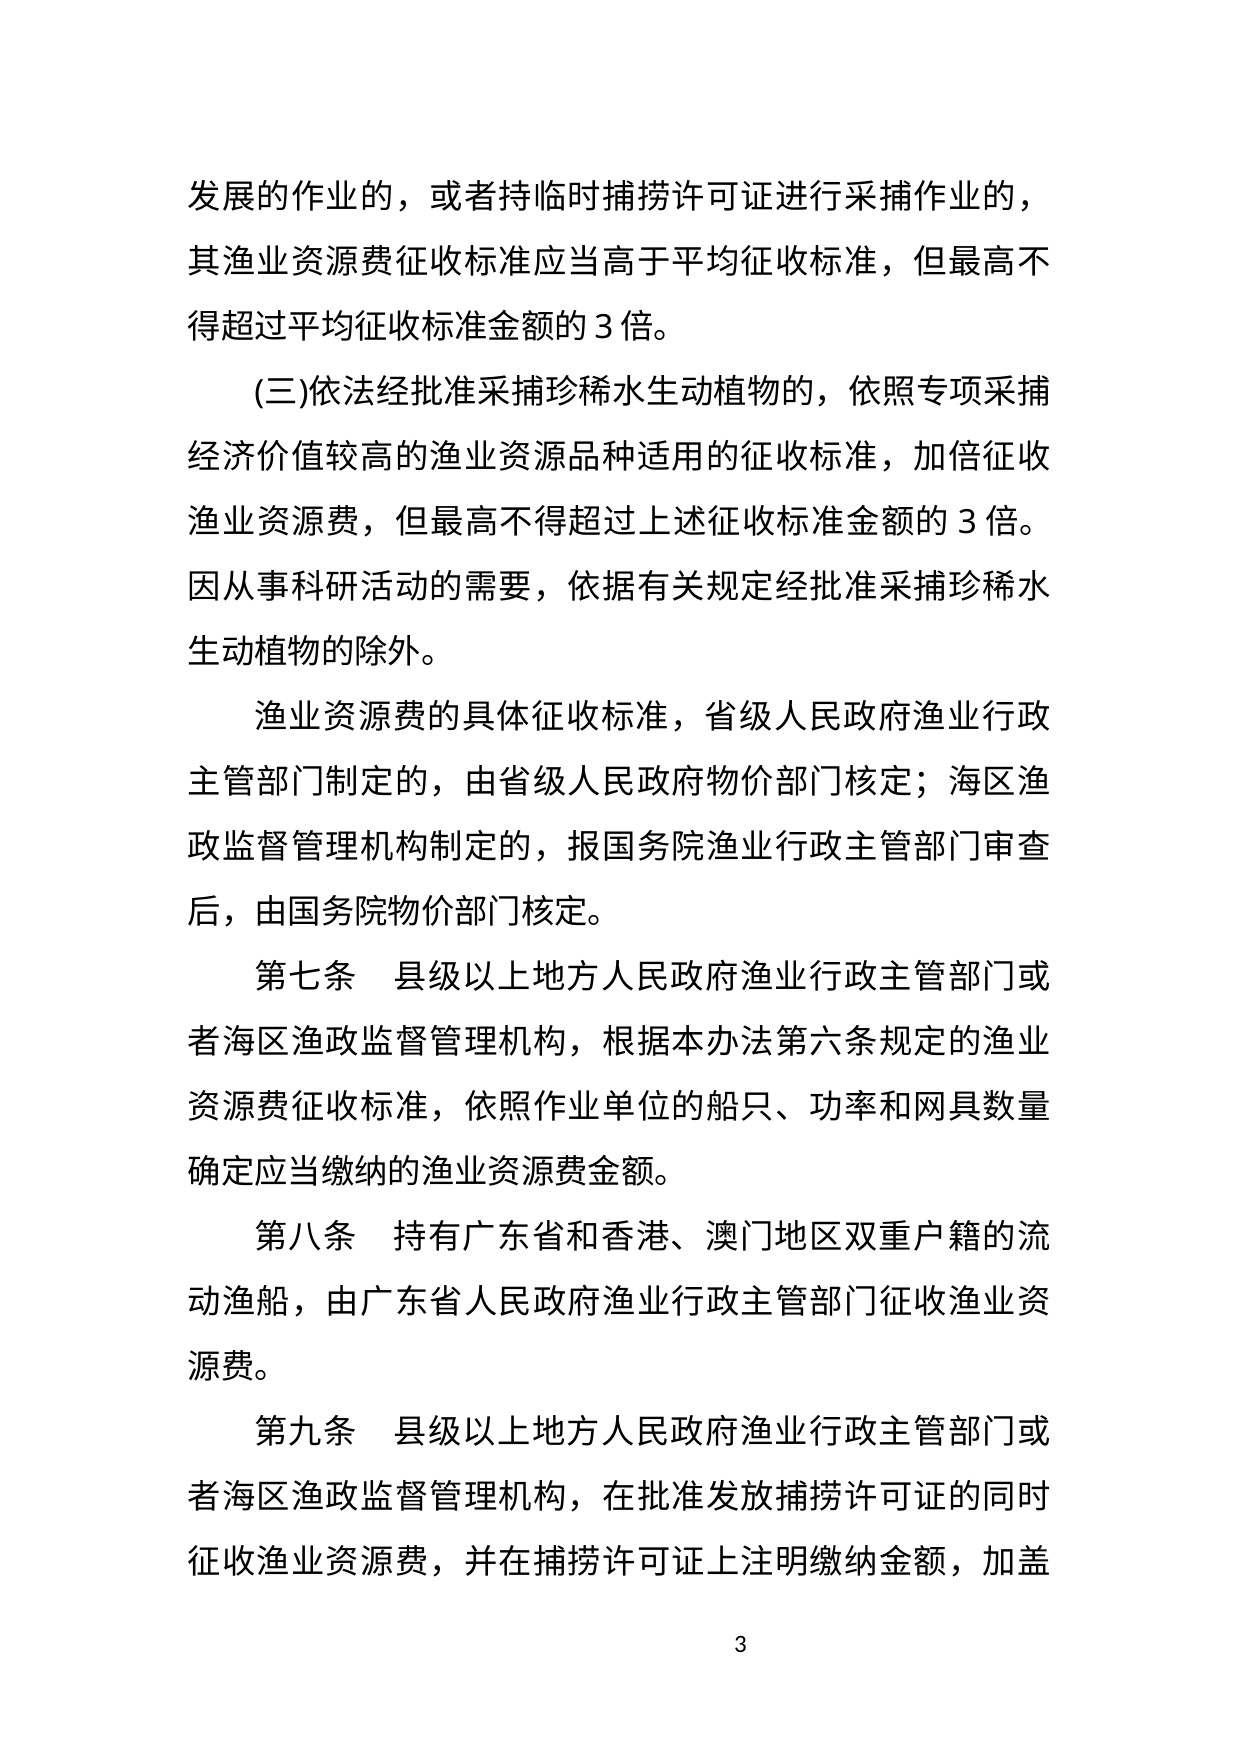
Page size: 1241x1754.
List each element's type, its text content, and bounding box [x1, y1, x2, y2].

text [187, 1397, 1053, 1592]
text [187, 162, 1053, 357]
text (三)依法经批准采捕珍稀水生动植物的，依照专项采捕经济价值较高的渔业资源品种适用的征收标准，加倍征收渔业资源费，但最高不得超过上述征收标准金额的3倍。因从事科研活动的需要，依据有关规定经批准采捕珍稀水生动植物的除外。 [187, 357, 1053, 682]
text 第八条 持有广东省和香港、澳门地区双重户籍的流动渔船，由广东省人民政府渔业行政主管部门征收渔业资源费。 [187, 1202, 1053, 1397]
text 渔业资源费的具体征收标准，省级人民政府渔业行政主管部门制定的，由省级人民政府物价部门核定；海区渔政监督管理机构制定的，报国务院渔业行政主管部门审查后，由国务院物价部门核定。 [187, 682, 1053, 942]
text 第七条 县级以上地方人民政府渔业行政主管部门或者海区渔政监督管理机构，根据本办法第六条规定的渔业资源费征收标准，依照作业单位的船只、功率和网具数量，确定应当缴纳的渔业资源费金额。 [187, 942, 1053, 1202]
